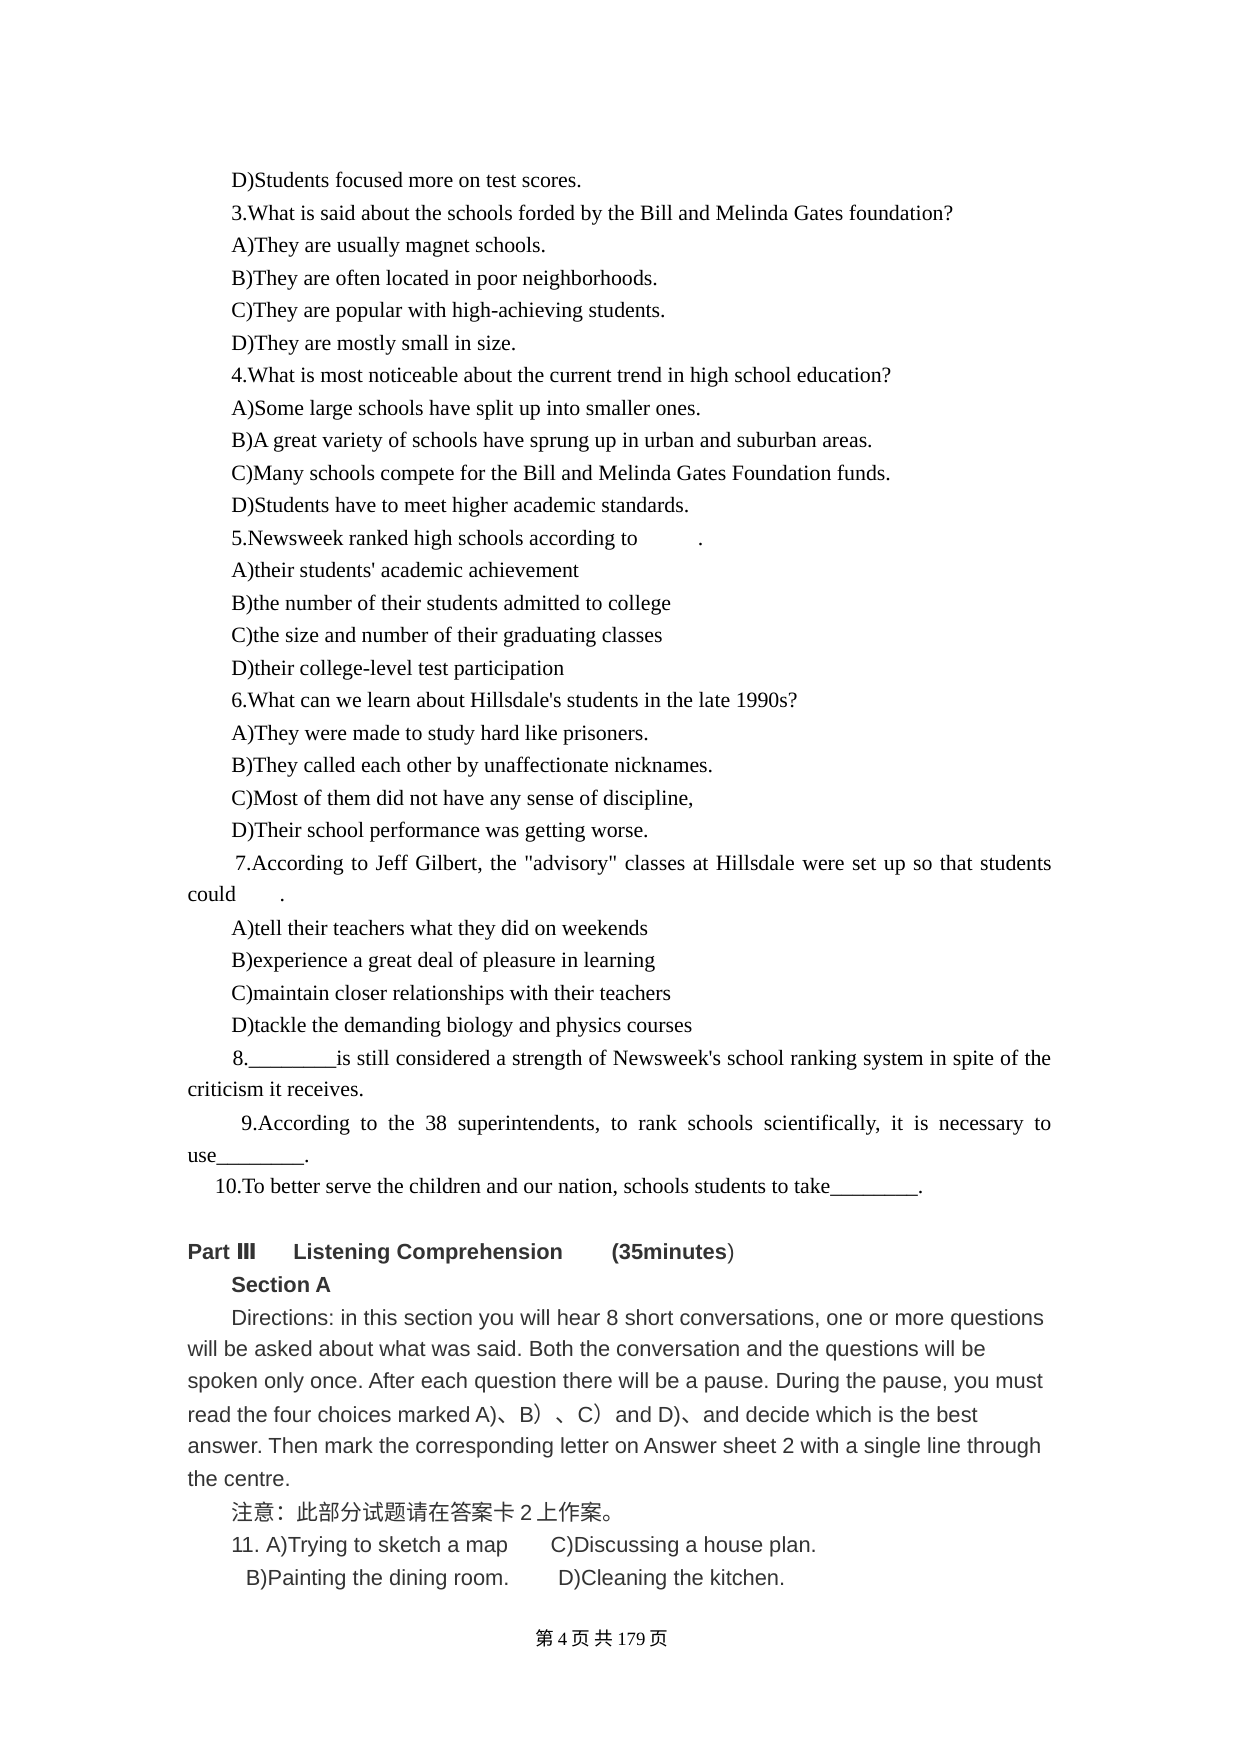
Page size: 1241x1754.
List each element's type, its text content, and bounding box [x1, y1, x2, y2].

text Part Ⅲ Listening Comprehension (35minutes) Section A Directions: in this section you will hear 8 short conversations, one or more questions will be asked about what was said. Both the conversation and the questions will be spoken only once. After each question there will be a pause. During the pause, you must read the four choices marked A)、B）、C）and D)、and decide which is the best answer. Then mark the corresponding letter on Answer sheet 2 with a single line through the centre. 注意：此部分试题请在答案卡2上作案。 11. A)Trying to sketch a map C)Discussing a house plan. B)Painting the dining room. D)Cleaning the kitchen. [187, 1234, 1053, 1592]
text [187, 162, 1053, 1169]
text 10.To better serve the children and our nation, schools students to take________. [187, 1169, 1053, 1202]
